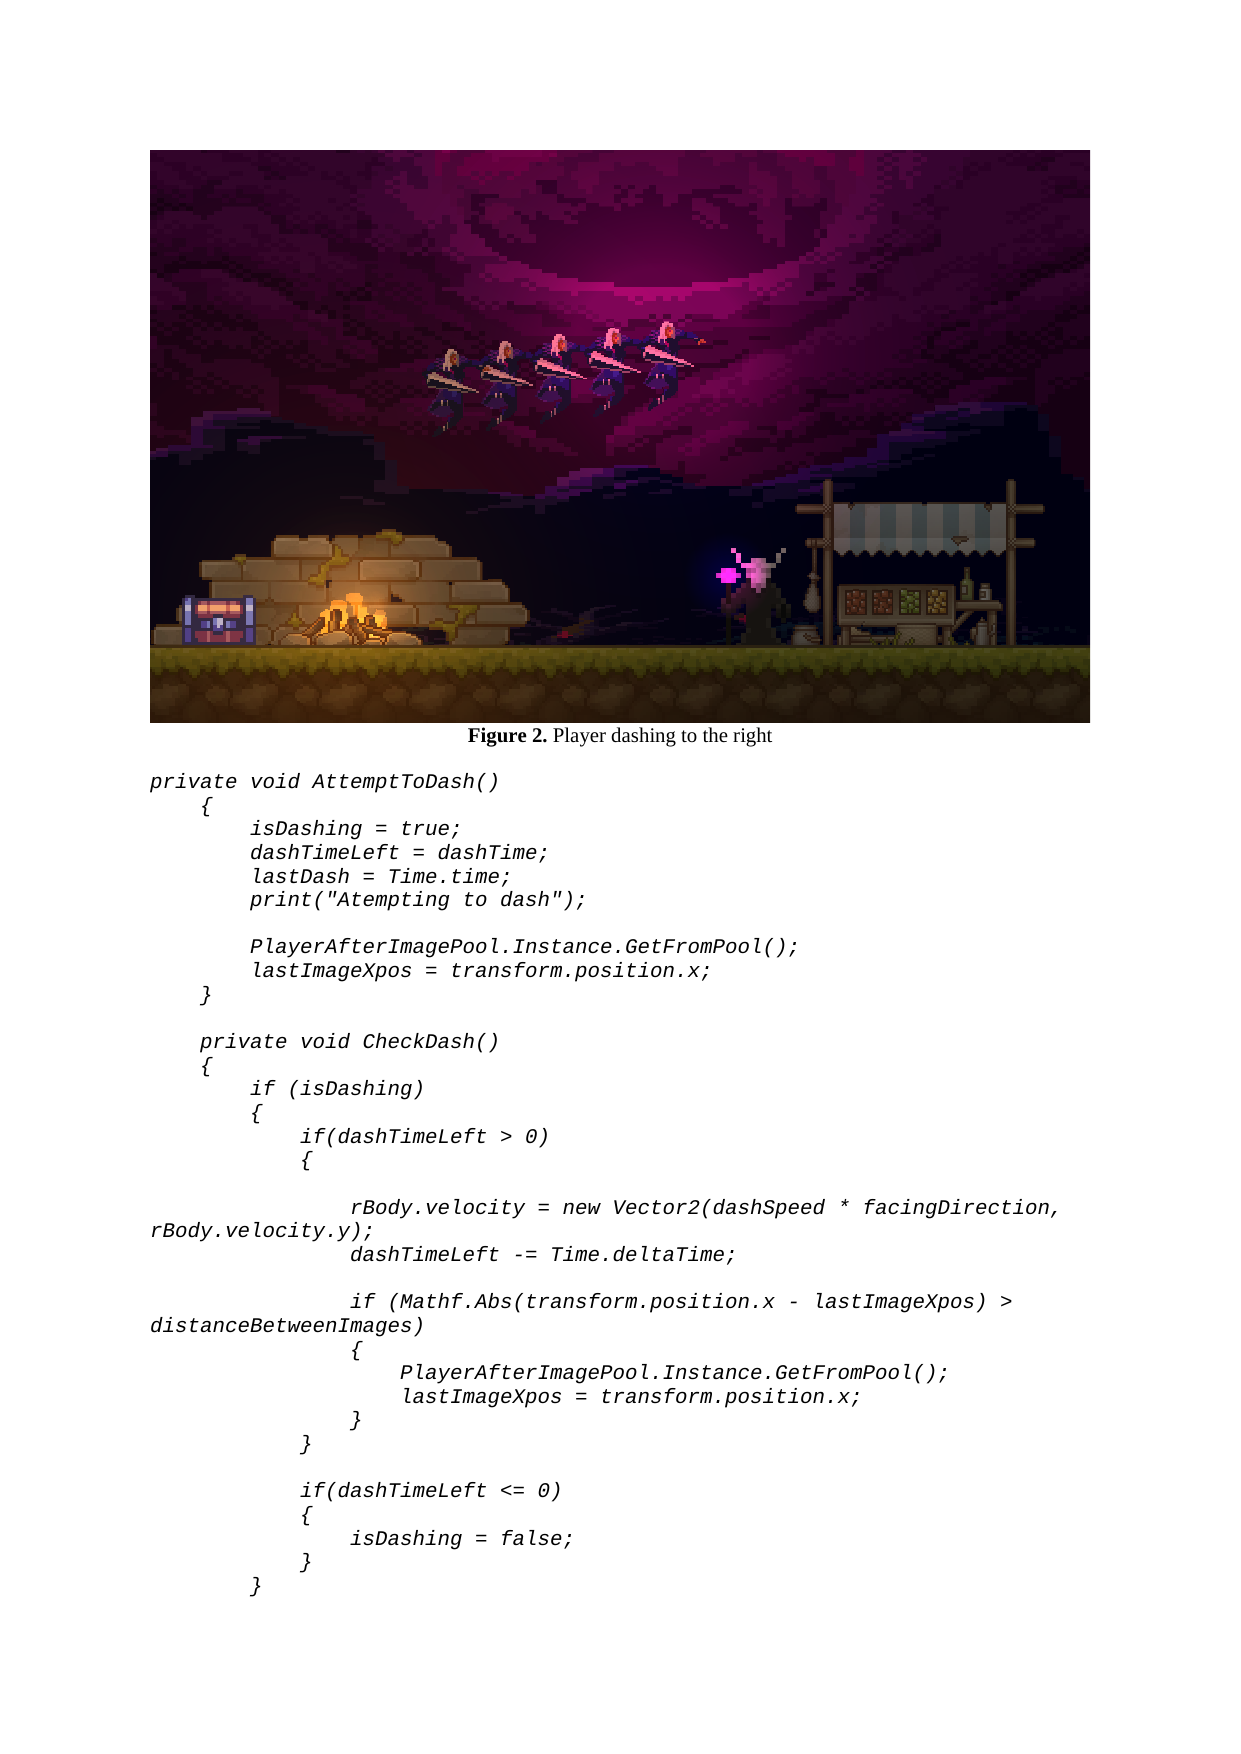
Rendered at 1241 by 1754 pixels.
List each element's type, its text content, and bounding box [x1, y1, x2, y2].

picture [150, 150, 1091, 723]
text print("Atempting to dash"); [150, 889, 1090, 913]
text dashTimeLeft -= Time.deltaTime; [150, 1244, 1090, 1268]
text rBody.velocity = new Vector2(dashSpeed * facingDirection, rBody.velocity.y); [150, 1197, 1090, 1244]
text isDashing = false; [150, 1528, 1090, 1551]
text isDashing = true; [150, 818, 1090, 842]
text Figure 2. Player dashing to the right [150, 723, 1090, 747]
text if(dashTimeLeft > 0) [150, 1126, 1090, 1149]
text { [150, 795, 1090, 818]
text } [150, 1551, 1090, 1575]
text { [150, 1504, 1090, 1528]
text PlayerAfterImagePool.Instance.GetFromPool(); [150, 1362, 1090, 1386]
text } [150, 1409, 1090, 1433]
text } [150, 1575, 1090, 1599]
text lastImageXpos = transform.position.x; [150, 960, 1090, 984]
text { [150, 1338, 1090, 1362]
text if (Mathf.Abs(transform.position.x - lastImageXpos) > distanceBetweenImages) [150, 1291, 1090, 1338]
text } [150, 1433, 1090, 1457]
text { [150, 1149, 1090, 1173]
text { [150, 1055, 1090, 1078]
text dashTimeLeft = dashTime; [150, 842, 1090, 866]
text lastImageXpos = transform.position.x; [150, 1386, 1090, 1409]
text lastDash = Time.time; [150, 866, 1090, 889]
text private void AttemptToDash() [150, 771, 1090, 795]
text if (isDashing) [150, 1078, 1090, 1102]
text } [150, 984, 1090, 1007]
text private void CheckDash() [150, 1031, 1090, 1055]
text if(dashTimeLeft <= 0) [150, 1480, 1090, 1504]
text { [150, 1102, 1090, 1126]
text PlayerAfterImagePool.Instance.GetFromPool(); [150, 937, 1090, 960]
